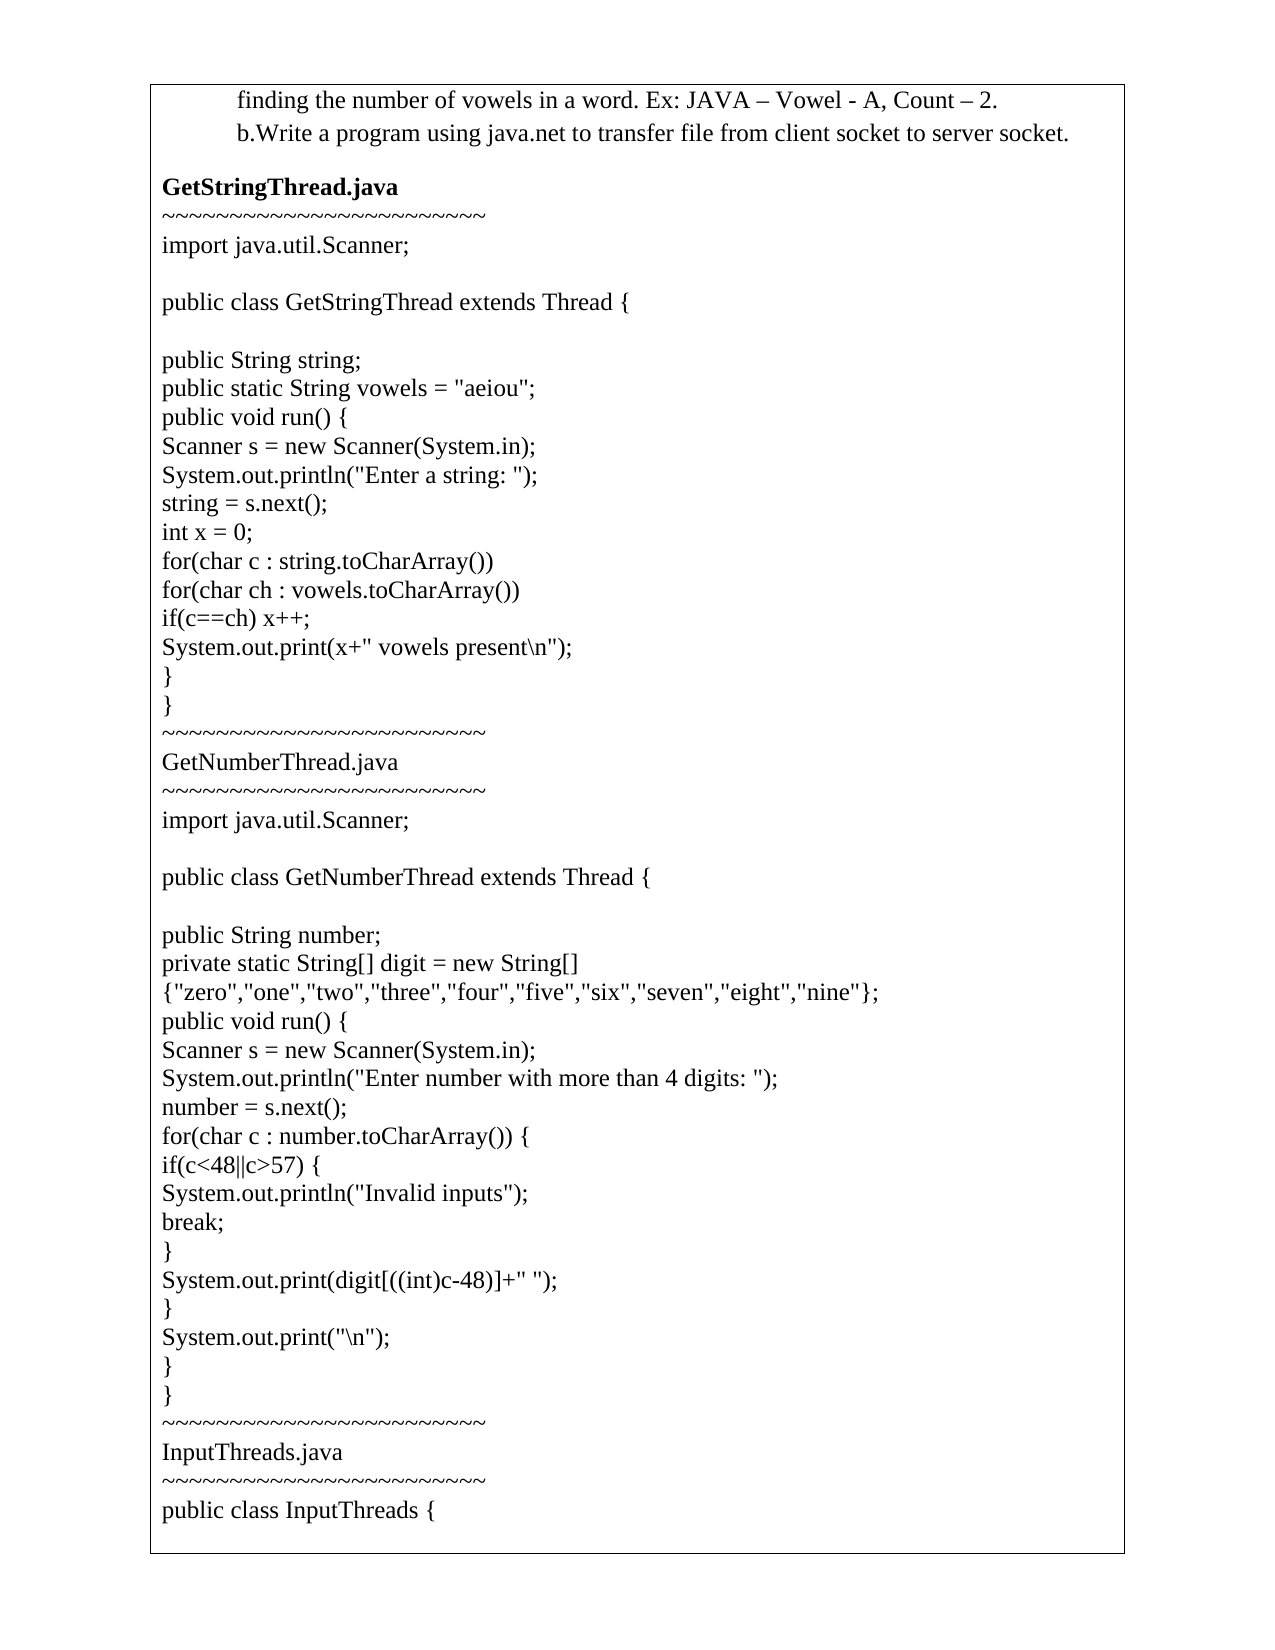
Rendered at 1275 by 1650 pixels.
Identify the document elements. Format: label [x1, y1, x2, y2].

table_cell [151, 85, 1124, 1553]
